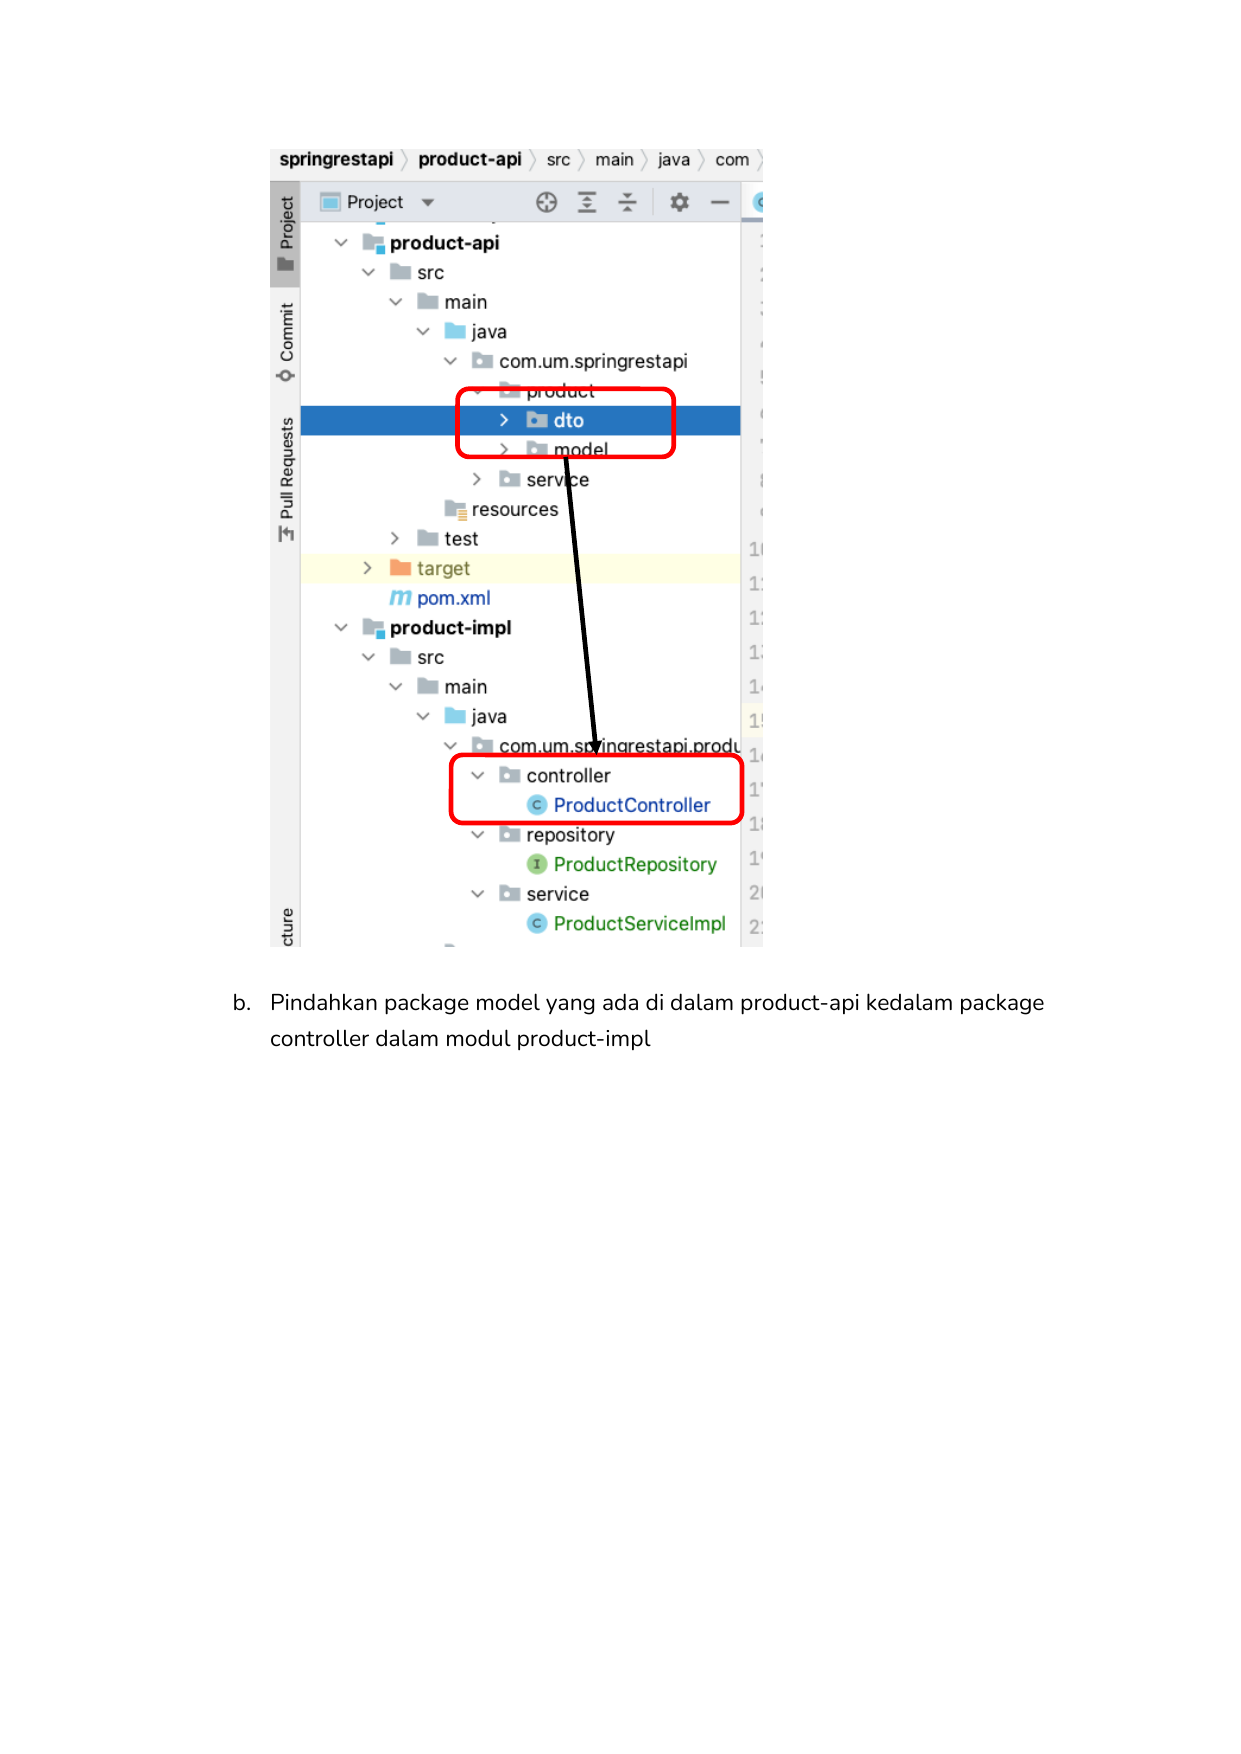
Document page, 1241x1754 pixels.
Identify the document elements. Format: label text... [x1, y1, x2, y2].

picture [270, 149, 763, 947]
list Pindahkan package model yang ada di dalam product-api kedalam package controller dalam modul product-impl [232, 987, 1045, 1054]
